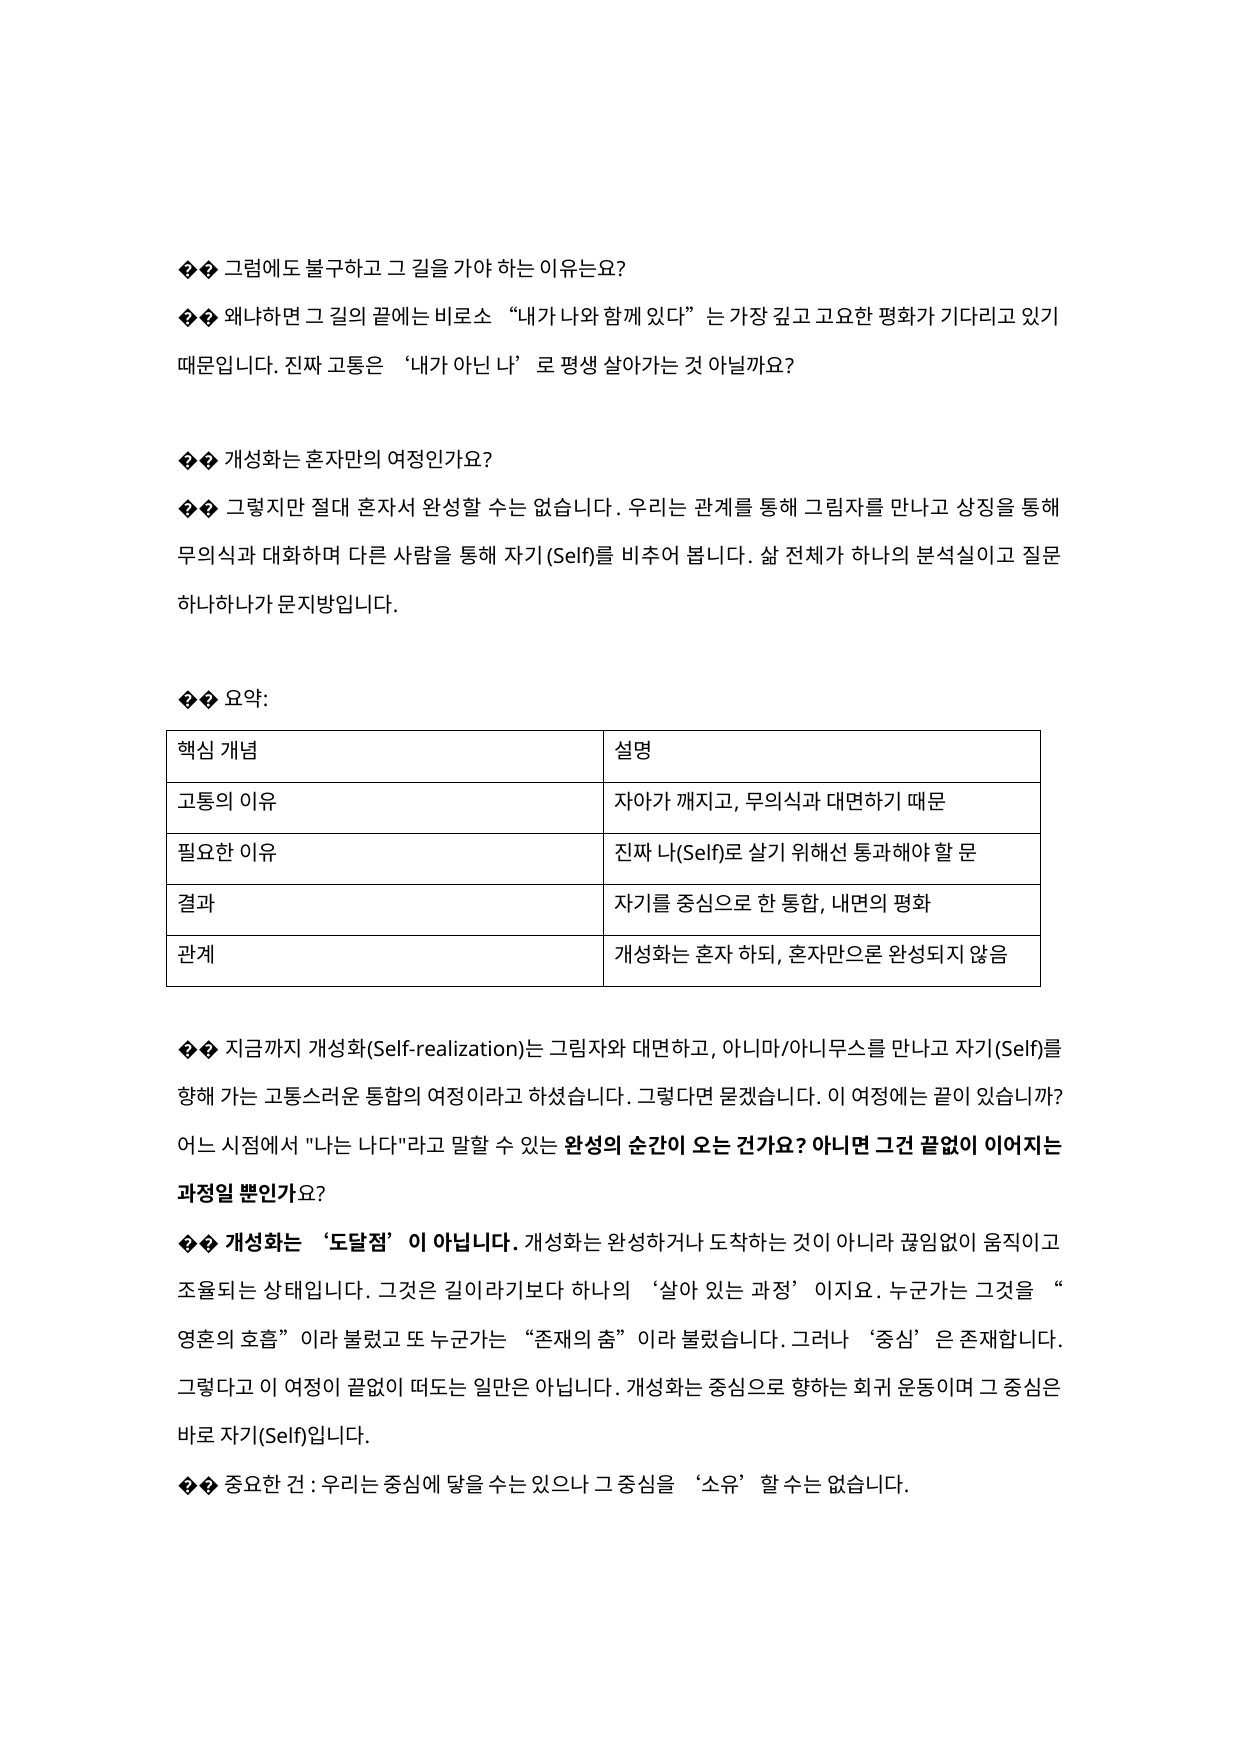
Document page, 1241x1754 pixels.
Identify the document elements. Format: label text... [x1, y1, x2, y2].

table_cell 진짜 나(Self)로 살기 위해선 통과해야 할 문 [604, 834, 1040, 884]
table_header 핵심 개념 [167, 731, 603, 781]
text �� 개성화는 혼자만의 여정인가요? [177, 443, 1063, 473]
text �� 요약: [177, 682, 1063, 712]
table_cell 고통의 이유 [167, 783, 603, 833]
table_cell 결과 [167, 885, 603, 935]
text �� 지금까지 개성화(Self-realization)는 그림자와 대면하고, 아니마/아니무스를 만나고 자기(Self)를 향해 가는 고통스러운 통합의 여정이라고 하셨습니다. 그렇다면 묻겠습니다. 이 여정에는 끝이 있습니까? 어느 시점에서 "나는 나다"라고 말할 수 있는 완성의 순간이 오는 건가요? 아니면 그건 끝없이 이어지는 과정일 뿐인가요? [177, 1032, 1063, 1208]
table_cell 자기를 중심으로 한 통합, 내면의 평화 [604, 885, 1040, 935]
text �� 개성화는 ‘도달점’이 아닙니다. 개성화는 완성하거나 도착하는 것이 아니라 끊임없이 움직이고 조율되는 상태입니다. 그것은 길이라기보다 하나의 ‘살아 있는 과정’이지요. 누군가는 그것을 “영혼의 호흡”이라 불렀고 또 누군가는 “존재의 춤”이라 불렀습니다. 그러나 ‘중심’은 존재합니다. 그렇다고 이 여정이 끝없이 떠도는 일만은 아닙니다. 개성화는 중심으로 향하는 회귀 운동이며 그 중심은 바로 자기(Self)입니다. [177, 1226, 1063, 1450]
text �� 왜냐하면 그 길의 끝에는 비로소 “내가 나와 함께 있다”는 가장 깊고 고요한 평화가 기다리고 있기 때문입니다. 진짜 고통은 ‘내가 아닌 나’로 평생 살아가는 것 아닐까요? [177, 301, 1063, 379]
text �� 그럼에도 불구하고 그 길을 가야 하는 이유는요? [177, 252, 1063, 282]
text �� 중요한 건 : 우리는 중심에 닿을 수는 있으나 그 중심을 ‘소유’할 수는 없습니다. [177, 1468, 1063, 1498]
table_cell 관계 [167, 936, 603, 986]
table_cell 필요한 이유 [167, 834, 603, 884]
table_cell 개성화는 혼자 하되, 혼자만으론 완성되지 않음 [604, 936, 1040, 986]
text �� 그렇지만 절대 혼자서 완성할 수는 없습니다. 우리는 관계를 통해 그림자를 만나고 상징을 통해 무의식과 대화하며 다른 사람을 통해 자기(Self)를 비추어 봅니다. 삶 전체가 하나의 분석실이고 질문 하나하나가 문지방입니다. [177, 491, 1063, 618]
table_header 설명 [604, 731, 1040, 781]
table_cell 자아가 깨지고, 무의식과 대면하기 때문 [604, 783, 1040, 833]
